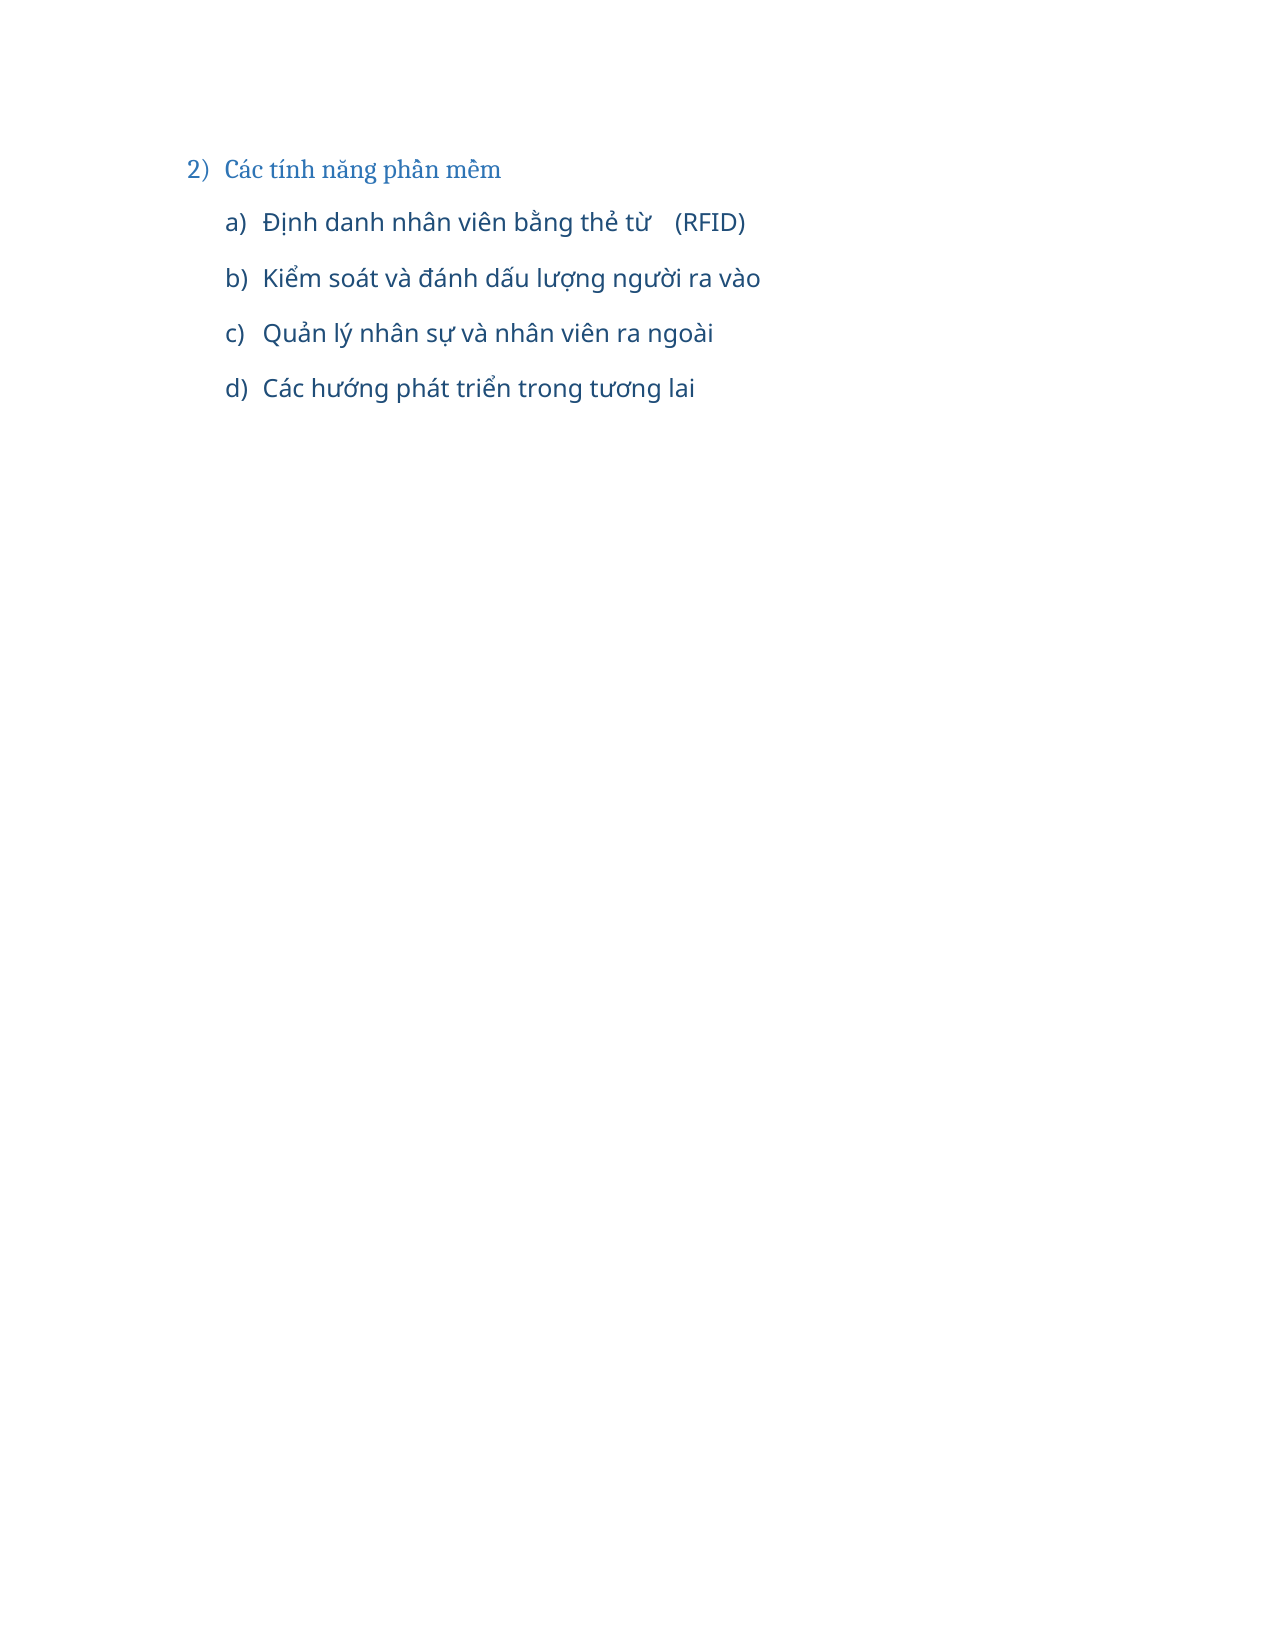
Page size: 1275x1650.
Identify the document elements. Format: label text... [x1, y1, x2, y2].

subtitle Các tính năng phần mềm [187, 154, 1125, 185]
subtitle Các hướng phát triển trong tương lai [225, 371, 1125, 405]
subtitle Kiểm soát và đánh dấu lượng người ra vào [225, 260, 1125, 294]
subtitle Quản lý nhân sự và nhân viên ra ngoài [225, 315, 1125, 349]
subtitle Định danh nhân viên bằng thẻ từ (RFID) [225, 205, 1125, 239]
